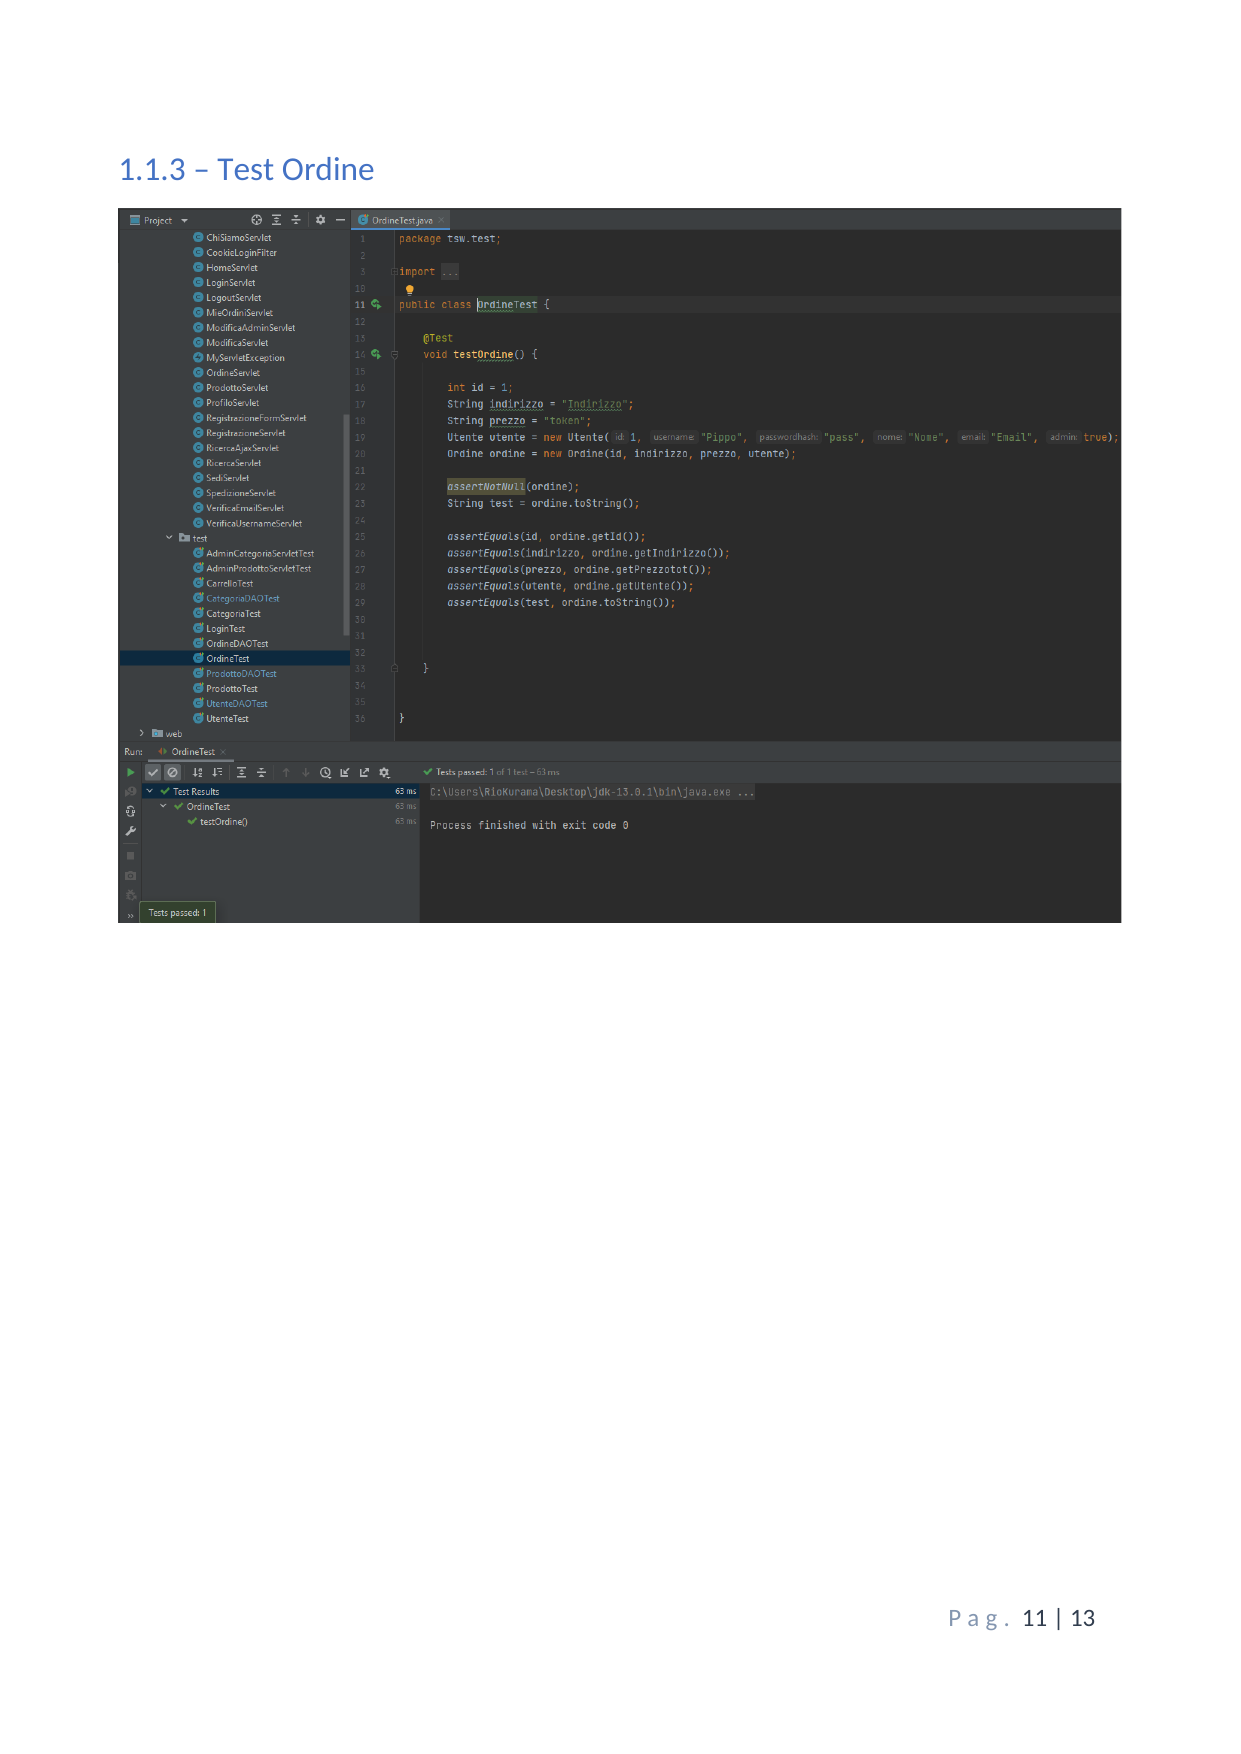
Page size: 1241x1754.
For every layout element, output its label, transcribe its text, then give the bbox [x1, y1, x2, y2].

text 1.1.3 – Test Ordine [118, 148, 1122, 188]
picture [118, 208, 1122, 923]
